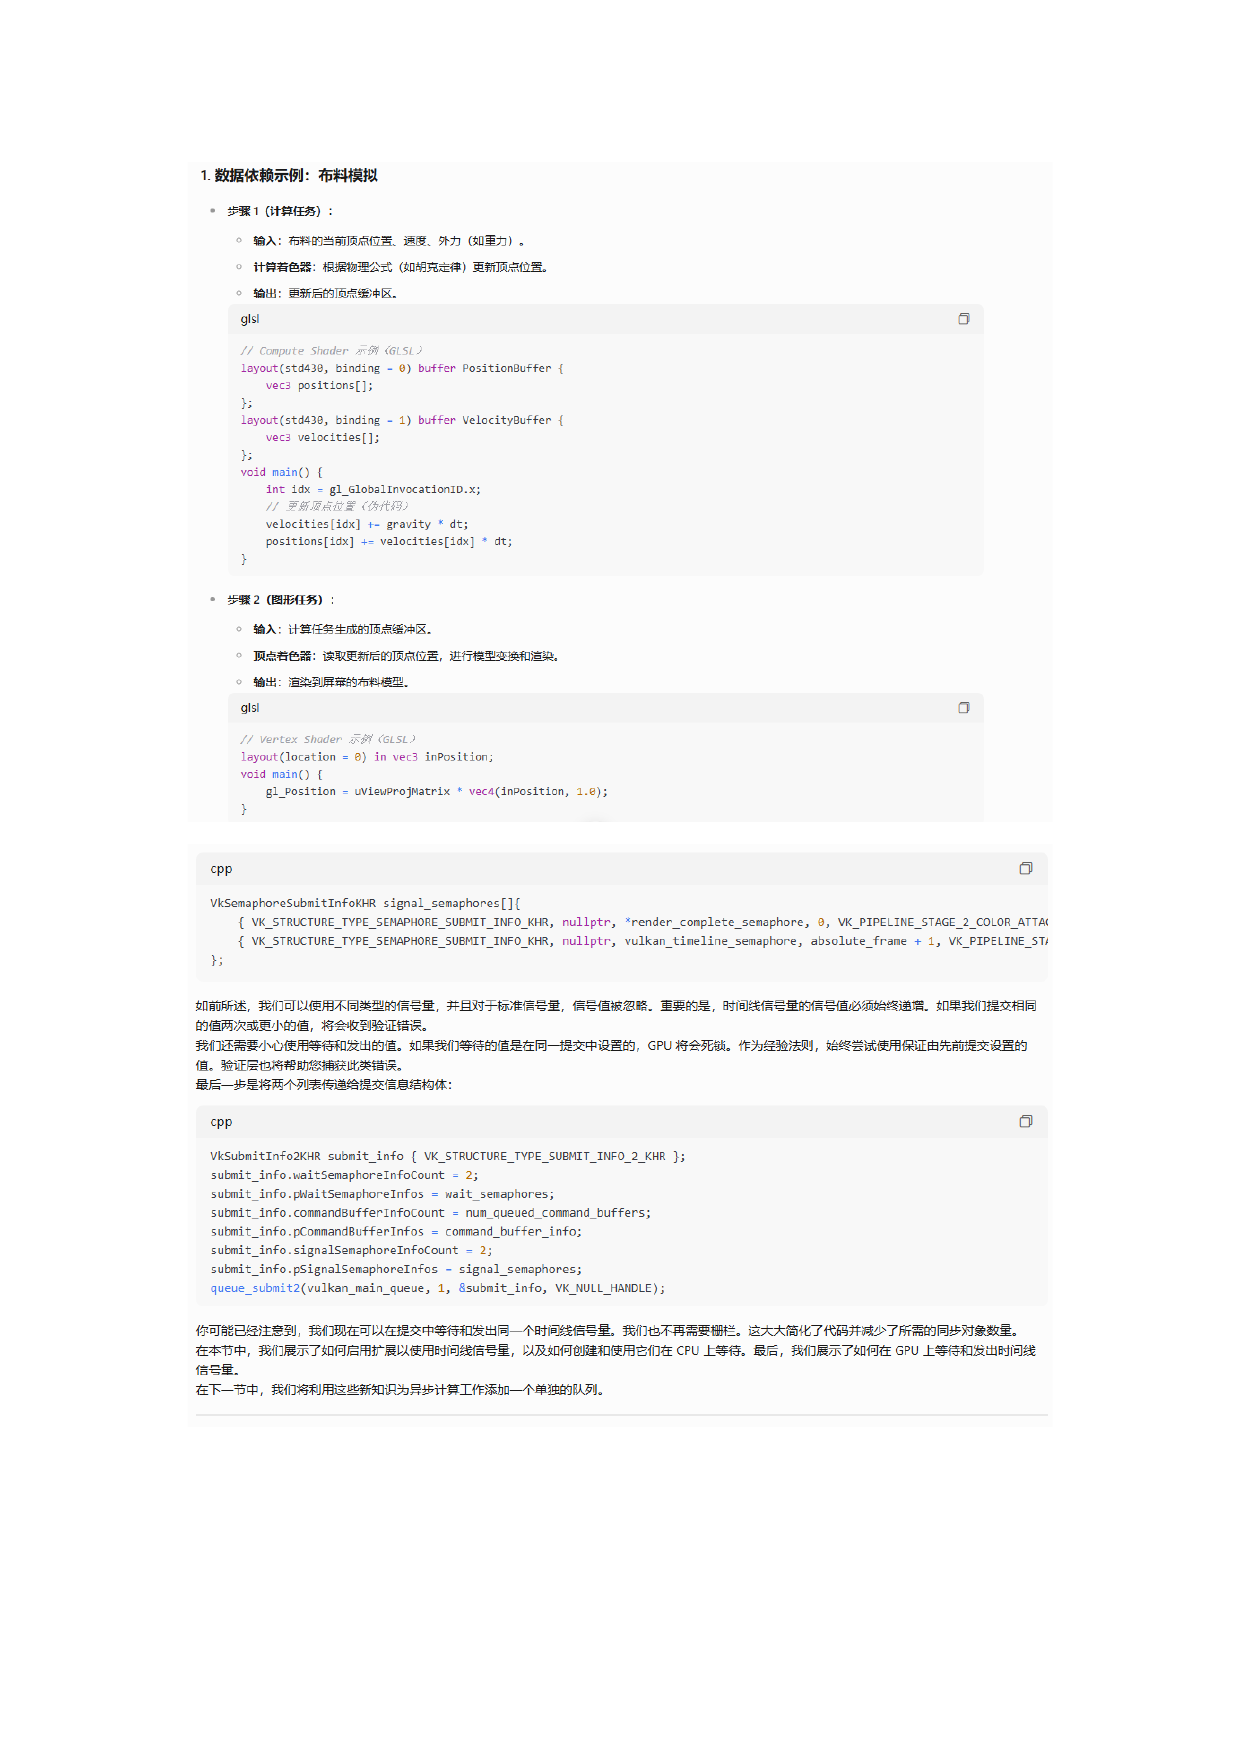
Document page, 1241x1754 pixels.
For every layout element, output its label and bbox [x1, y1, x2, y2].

picture [187, 844, 1053, 1427]
picture [187, 162, 1053, 822]
